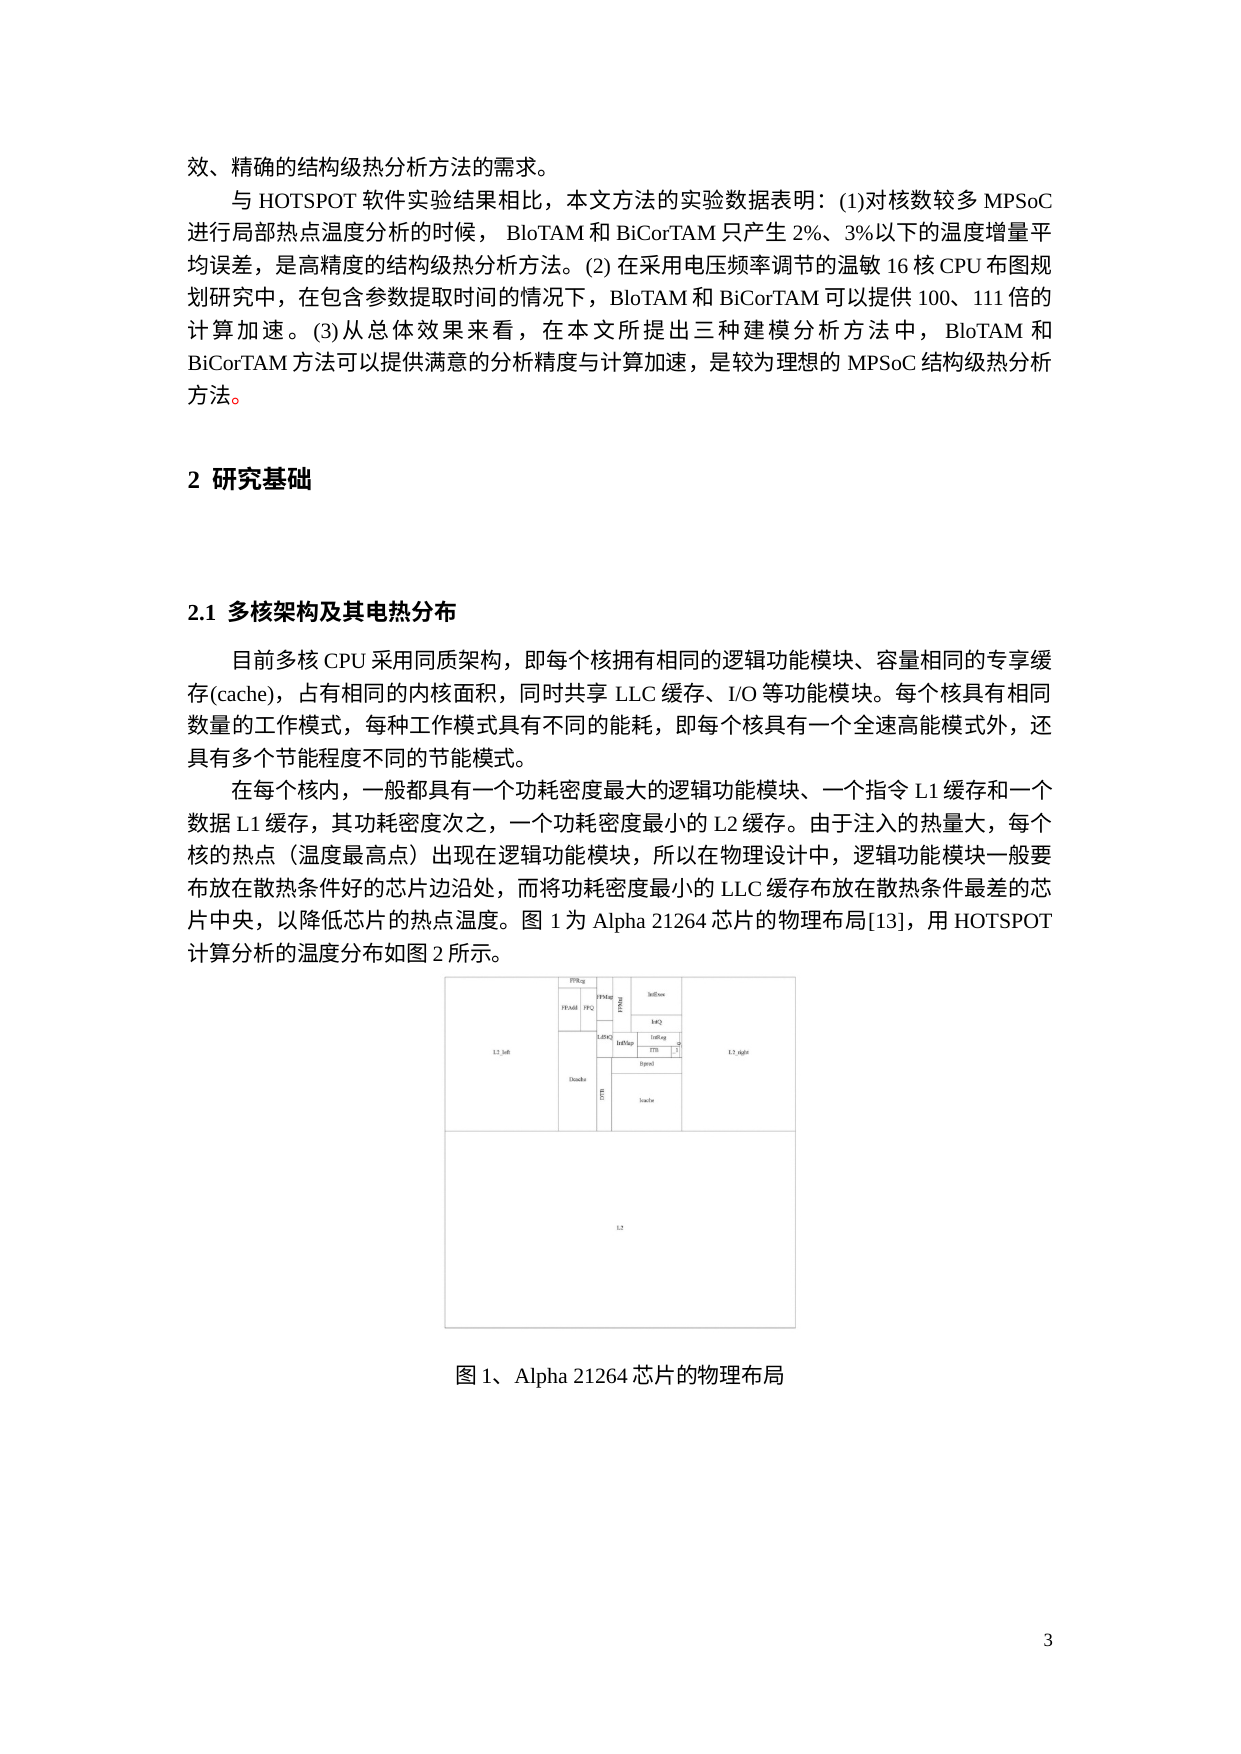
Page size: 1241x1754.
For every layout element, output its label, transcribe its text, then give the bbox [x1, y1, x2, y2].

text 在每个核内，一般都具有一个功耗密度最大的逻辑功能模块、一个指令L1缓存和一个数据L1缓存，其功耗密度次之，一个功耗密度最小的L2缓存。由于注入的热量大，每个核的热点（温度最高点）出现在逻辑功能模块，所以在物理设计中，逻辑功能模块一般要布放在散热条件好的芯片边沿处，而将功耗密度最小的LLC缓存布放在散热条件最差的芯片中央，以降低芯片的热点温度。图1为Alpha 21264芯片的物理布局[13]，用HOTSPOT计算分析的温度分布如图2所示。 [187, 773, 1053, 968]
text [187, 150, 1053, 182]
text 目前多核CPU采用同质架构，即每个核拥有相同的逻辑功能模块、容量相同的专享缓存(cache)，占有相同的内核面积，同时共享LLC缓存、I/O等功能模块。每个核具有相同数量的工作模式，每种工作模式具有不同的能耗，即每个核具有一个全速高能模式外，还具有多个节能程度不同的节能模式。 [187, 643, 1053, 773]
subtitle 2.1 多核架构及其电热分布 [187, 578, 1053, 643]
picture [429, 967, 811, 1340]
subtitle 2 研究基础 [187, 445, 1053, 510]
text 与HOTSPOT软件实验结果相比，本文方法的实验数据表明：(1)对核数较多MPSoC进行局部热点温度分析的时候， BloTAM和BiCorTAM只产生2%、3%以下的温度增量平均误差，是高精度的结构级热分析方法。(2) 在采用电压频率调节的温敏16核CPU布图规划研究中，在包含参数提取时间的情况下，BloTAM和BiCorTAM可以提供100、111倍的计算加速。(3)从总体效果来看，在本文所提出三种建模分析方法中，BloTAM和BiCorTAM方法可以提供满意的分析精度与计算加速，是较为理想的MPSoC结构级热分析方法。 [187, 182, 1053, 410]
text 图1、Alpha 21264芯片的物理布局 [187, 1358, 1053, 1390]
